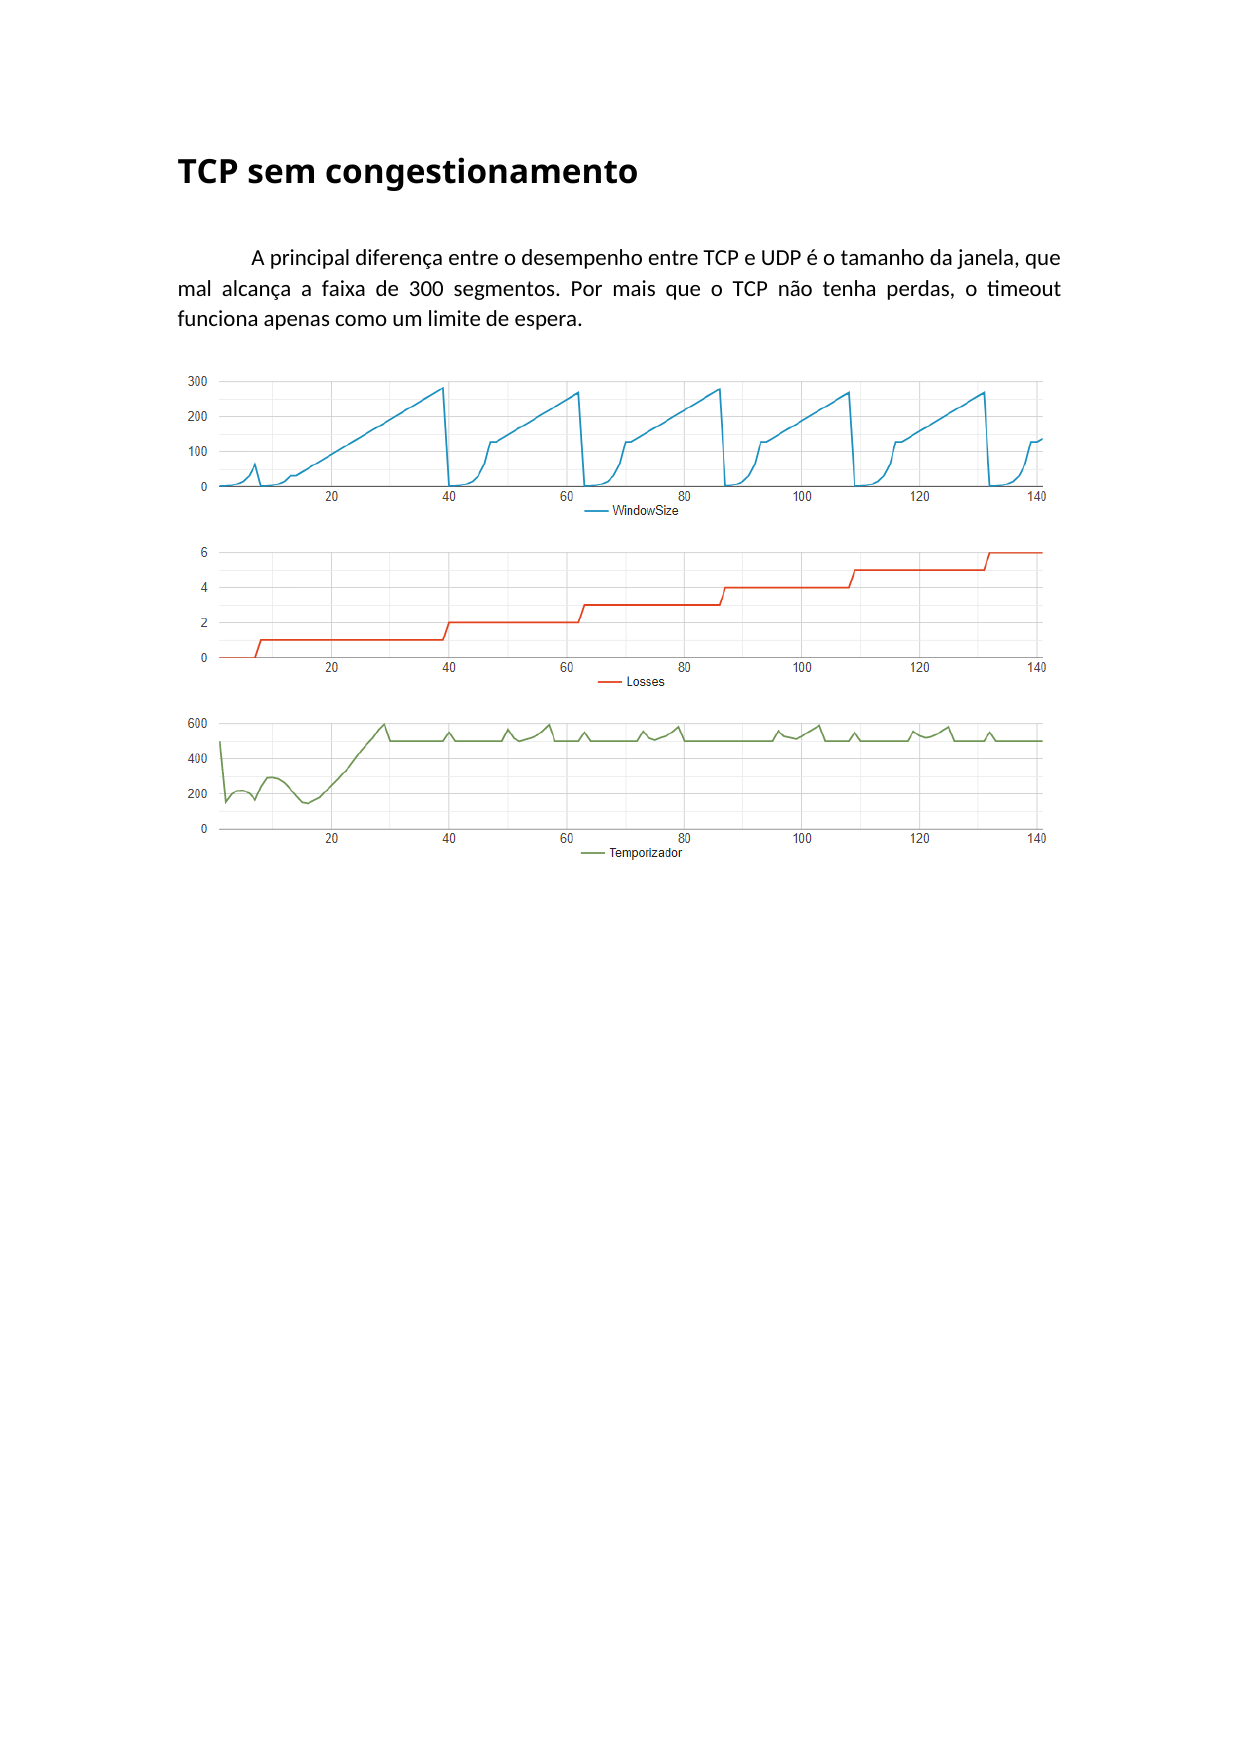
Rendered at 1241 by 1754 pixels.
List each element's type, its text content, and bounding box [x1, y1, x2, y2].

text A principal diferença entre o desempenho entre TCP e UDP é o tamanho da janela, que mal alcança a faixa de 300 segmentos. Por mais que o TCP não tenha perdas, o timeout funciona apenas como um limite de espera. [177, 243, 1063, 332]
picture [177, 350, 1066, 873]
subtitle TCP sem congestionamento [177, 148, 1063, 193]
